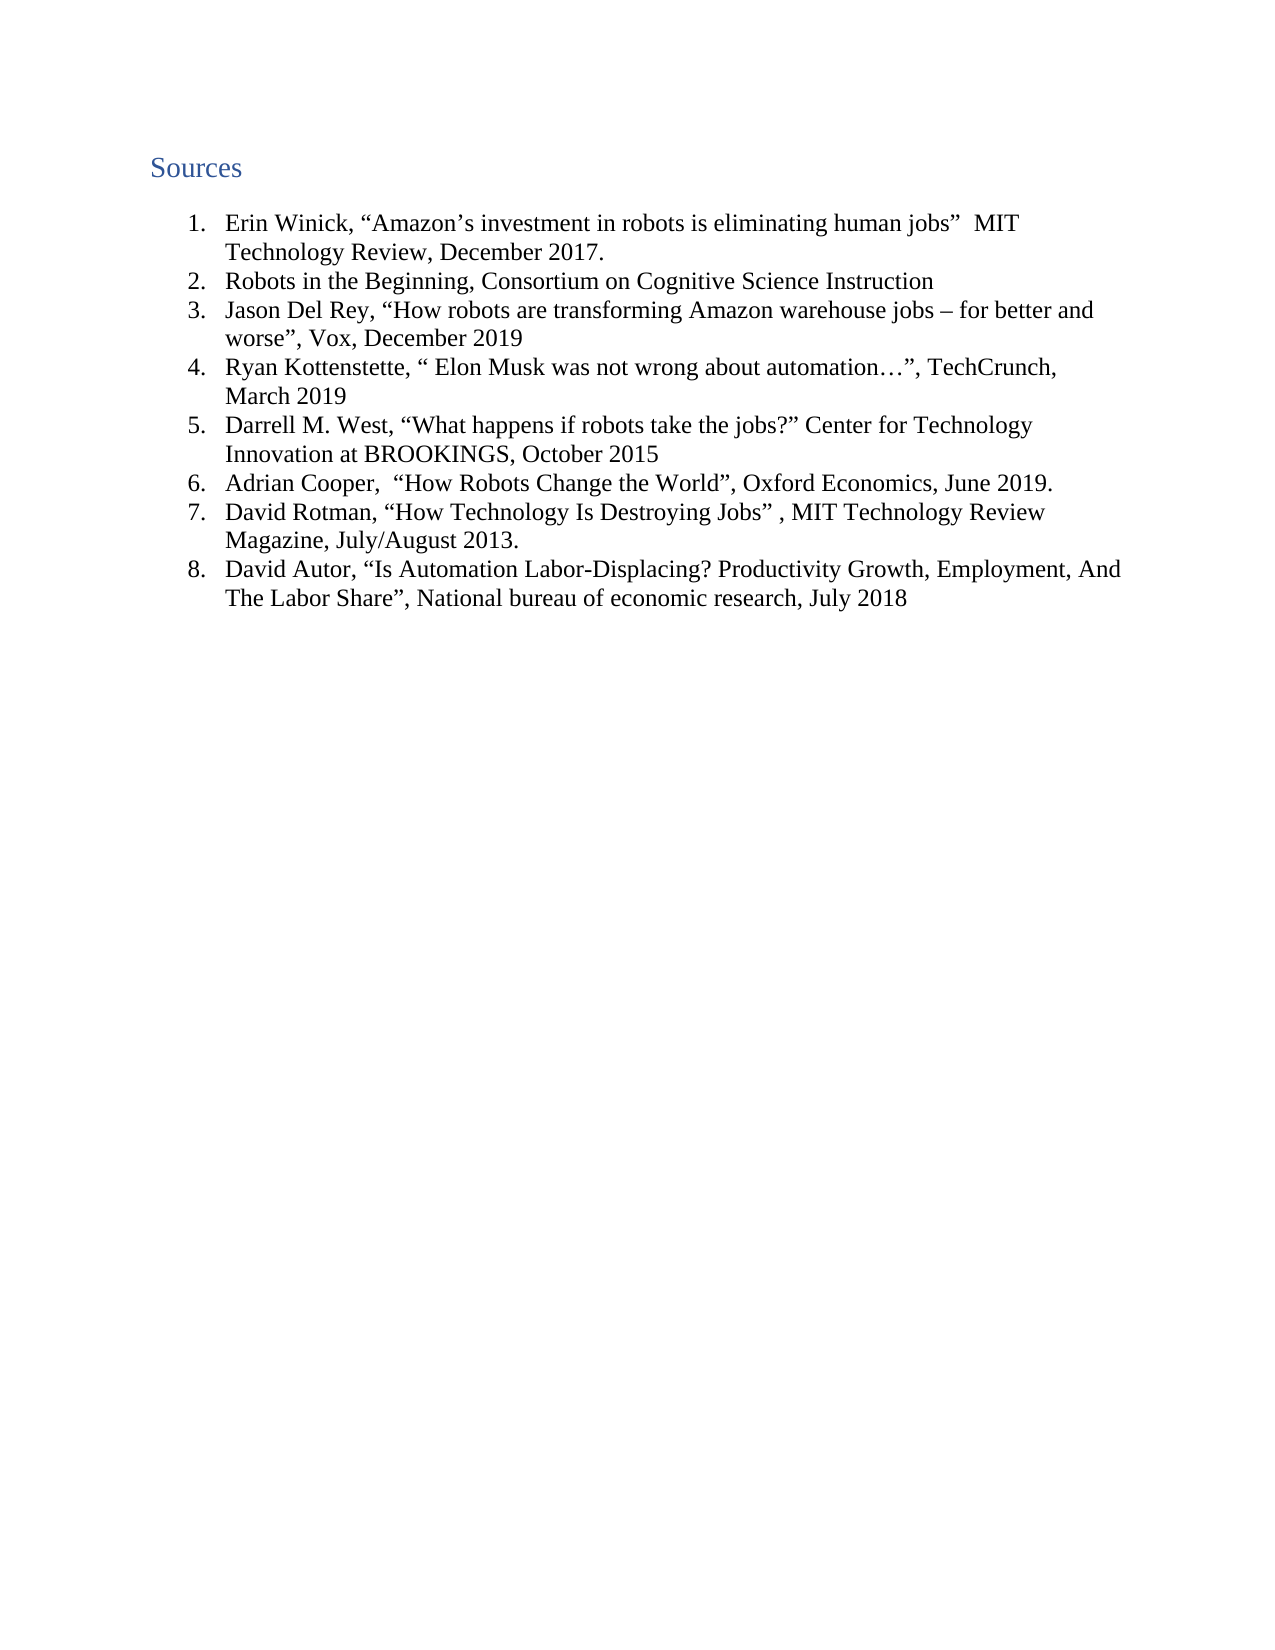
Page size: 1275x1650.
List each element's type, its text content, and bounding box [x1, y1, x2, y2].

list Jason Del Rey, “How robots are transforming Amazon warehouse jobs – for better and worse”, Vox, December 2019 [187, 295, 1125, 352]
list David Rotman, “How Technology Is Destroying Jobs” , MIT Technology Review Magazine, July/August 2013. [187, 497, 1125, 554]
list Erin Winick, “Amazon’s investment in robots is eliminating human jobs” MIT Technology Review, December 2017. [187, 208, 1125, 266]
list David Autor, “Is Automation Labor-Displacing? Productivity Growth, Employment, And The Labor Share”, National bureau of economic research, July 2018 [187, 554, 1125, 612]
list Robots in the Beginning, Consortium on Cognitive Science Instruction [187, 266, 1125, 295]
text Sources [150, 150, 1125, 183]
list Darrell M. West, “What happens if robots take the jobs?” Center for Technology Innovation at BROOKINGS, October 2015 [187, 410, 1125, 468]
list Adrian Cooper, “How Robots Change the World”, Oxford Economics, June 2019. [187, 468, 1125, 497]
list Ryan Kottenstette, “ Elon Musk was not wrong about automation…”, TechCrunch, March 2019 [187, 352, 1125, 410]
